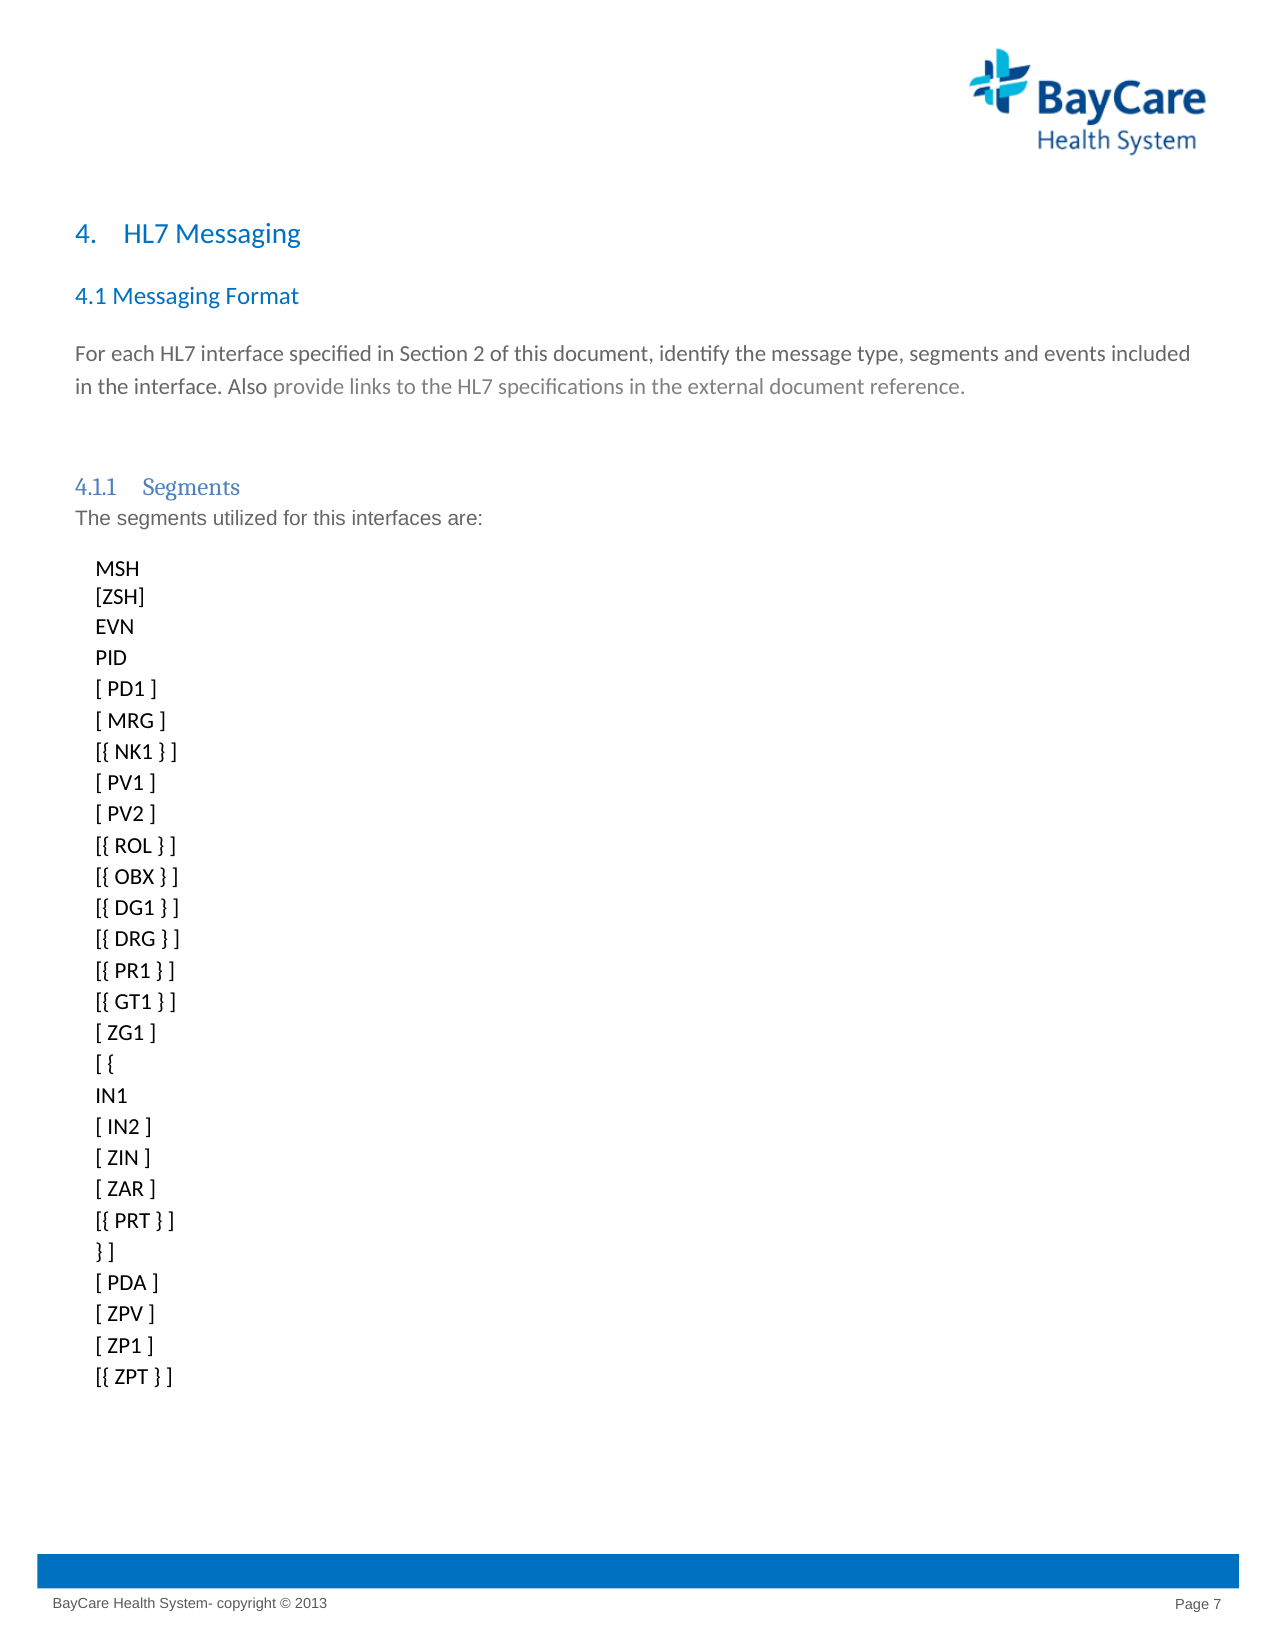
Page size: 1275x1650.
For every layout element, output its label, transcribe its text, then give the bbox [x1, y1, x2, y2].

table_cell [ ZPV ] [61, 1298, 321, 1329]
table_cell [ PD1 ] [61, 673, 321, 704]
subtitle 4.1.1 Segments [75, 473, 1200, 502]
text For each HL7 interface specified in Section 2 of this document, identify the message type, segments and events included in the interface. Also provide links to the HL7 specifications in the external document reference. [75, 339, 1200, 400]
table_cell [{ GT1 } ] [61, 986, 321, 1017]
table_cell [{ PR1 } ] [61, 954, 321, 986]
table_cell [ ZP1 ] [61, 1329, 321, 1361]
table_cell EVN [61, 611, 321, 642]
table_cell [ ZG1 ] [61, 1017, 321, 1048]
table_cell [ MRG ] [61, 704, 321, 736]
table_cell IN1 [61, 1079, 321, 1111]
table_cell [{ DG1 } ] [61, 892, 321, 923]
text The segments utilized for this interfaces are: [75, 506, 1200, 530]
table_cell } ] [61, 1236, 321, 1267]
table_cell [ IN2 ] [61, 1111, 321, 1142]
table_cell [ { [61, 1048, 321, 1079]
subtitle 4.1 Messaging Format [75, 280, 1200, 310]
subtitle 4. HL7 Messaging [75, 215, 1200, 251]
table_cell [{ NK1 } ] [61, 736, 321, 767]
table_cell [ PV1 ] [61, 767, 321, 798]
table_cell [{ DRG } ] [61, 923, 321, 954]
table_cell [ ZIN ] [61, 1142, 321, 1173]
picture [951, 37, 1233, 168]
table_cell [ PDA ] [61, 1267, 321, 1298]
table_cell [{ PRT } ] [61, 1204, 321, 1236]
table_cell [ PV2 ] [61, 798, 321, 829]
table_header MSH [ZSH] [61, 555, 321, 611]
table_cell [{ ZPT } ] [61, 1361, 321, 1392]
table_cell PID [61, 642, 321, 673]
table_cell [{ ROL } ] [61, 829, 321, 861]
table_cell [ ZAR ] [61, 1173, 321, 1204]
table_cell [{ OBX } ] [61, 861, 321, 892]
